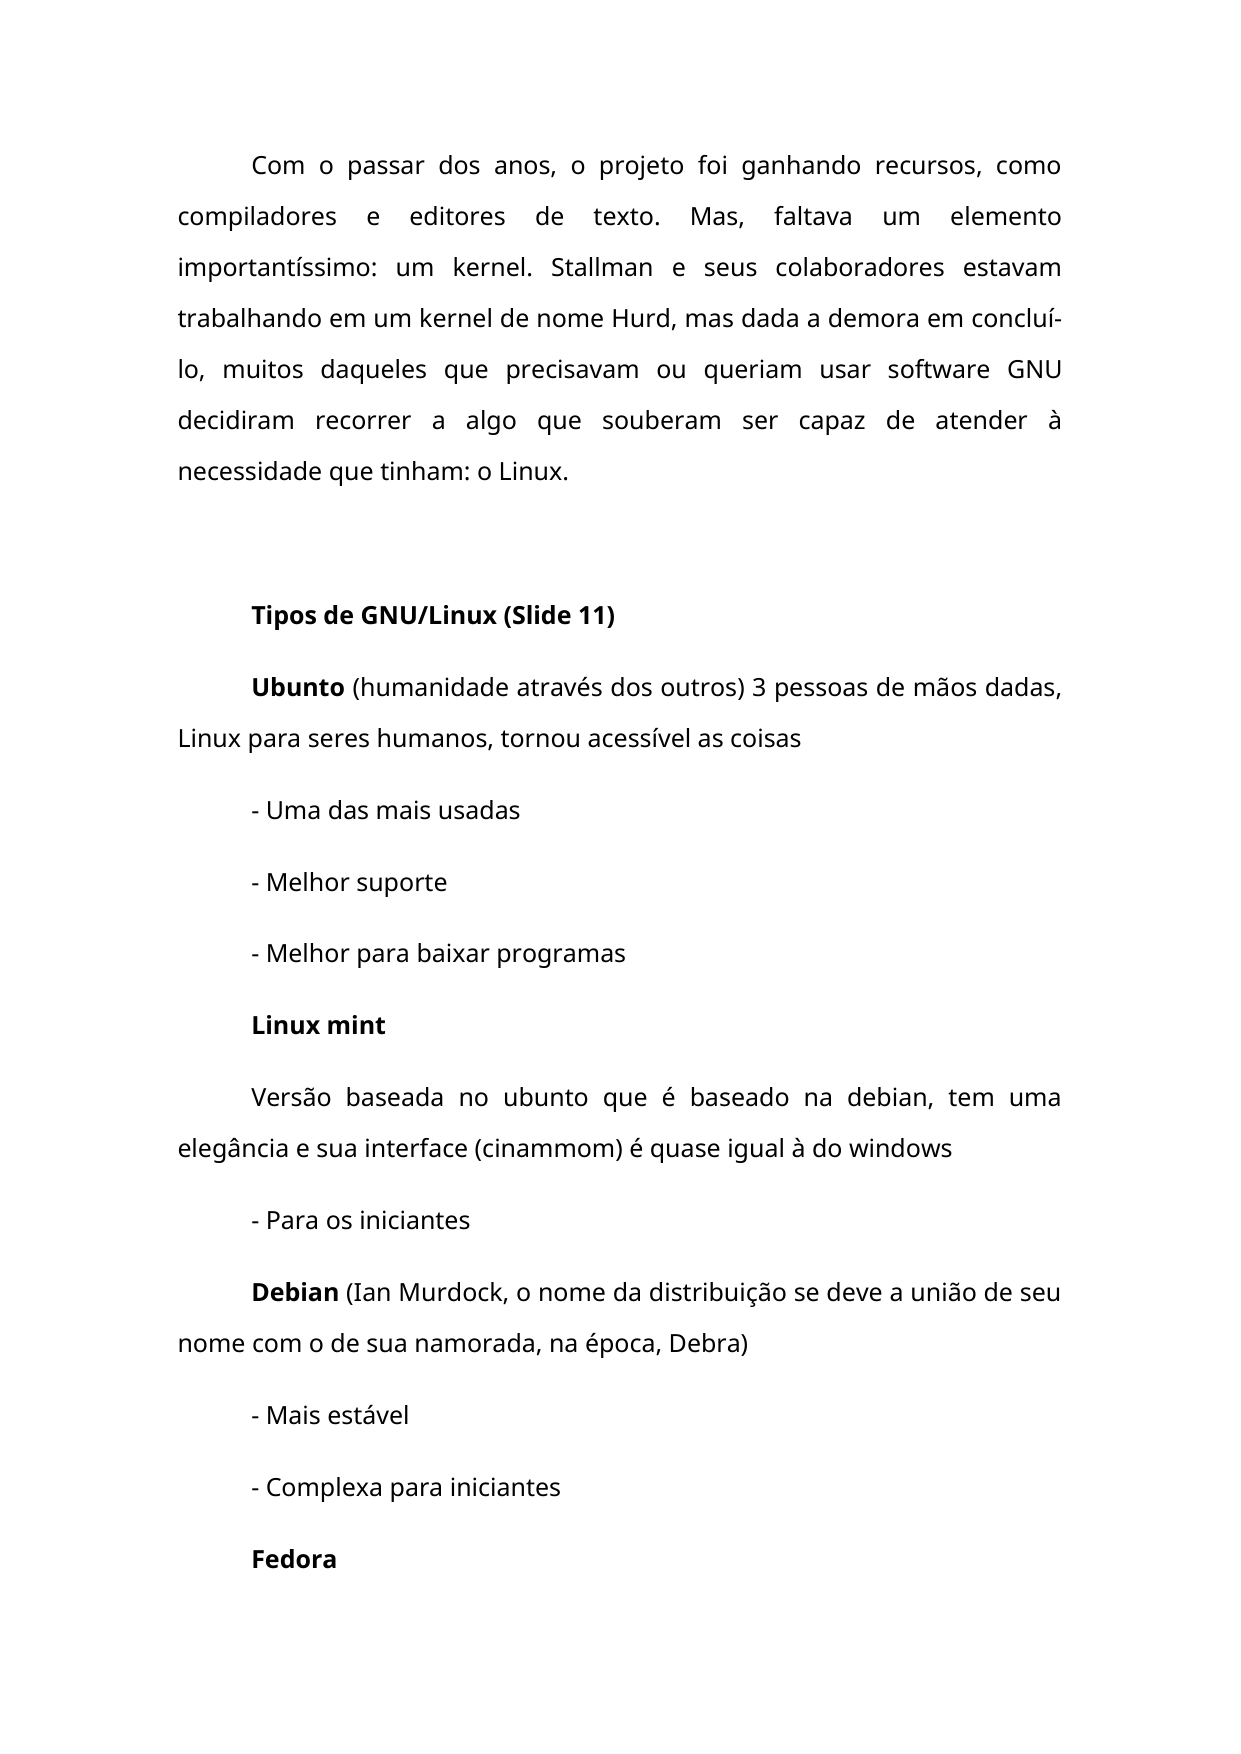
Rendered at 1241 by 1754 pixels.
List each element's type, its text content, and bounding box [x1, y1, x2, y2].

text Debian (Ian Murdock, o nome da distribuição se deve a união de seu nome com o de sua namorada, na época, Debra) [177, 1275, 1063, 1360]
text Versão baseada no ubunto que é baseado na debian, tem uma elegância e sua interface (cinammom) é quase igual à do windows [177, 1080, 1063, 1165]
text - Uma das mais usadas [177, 792, 1063, 826]
text Fedora [177, 1541, 1063, 1575]
text - Para os iniciantes [177, 1203, 1063, 1237]
text Ubunto (humanidade através dos outros) 3 pessoas de mãos dadas, Linux para seres humanos, tornou acessível as coisas [177, 669, 1063, 754]
text Com o passar dos anos, o projeto foi ganhando recursos, como compiladores e editores de texto. Mas, faltava um elemento importantíssimo: um kernel. Stallman e seus colaboradores estavam trabalhando em um kernel de nome Hurd, mas dada a demora em concluí-lo, muitos daqueles que precisavam ou queriam usar software GNU decidiram recorrer a algo que souberam ser capaz de atender à necessidade que tinham: o Linux. [177, 148, 1063, 488]
text - Melhor suporte [177, 864, 1063, 898]
text Tipos de GNU/Linux (Slide 11) [177, 598, 1063, 632]
text - Mais estável [177, 1398, 1063, 1432]
text - Melhor para baixar programas [177, 936, 1063, 970]
text Linux mint [177, 1008, 1063, 1042]
text - Complexa para iniciantes [177, 1469, 1063, 1503]
